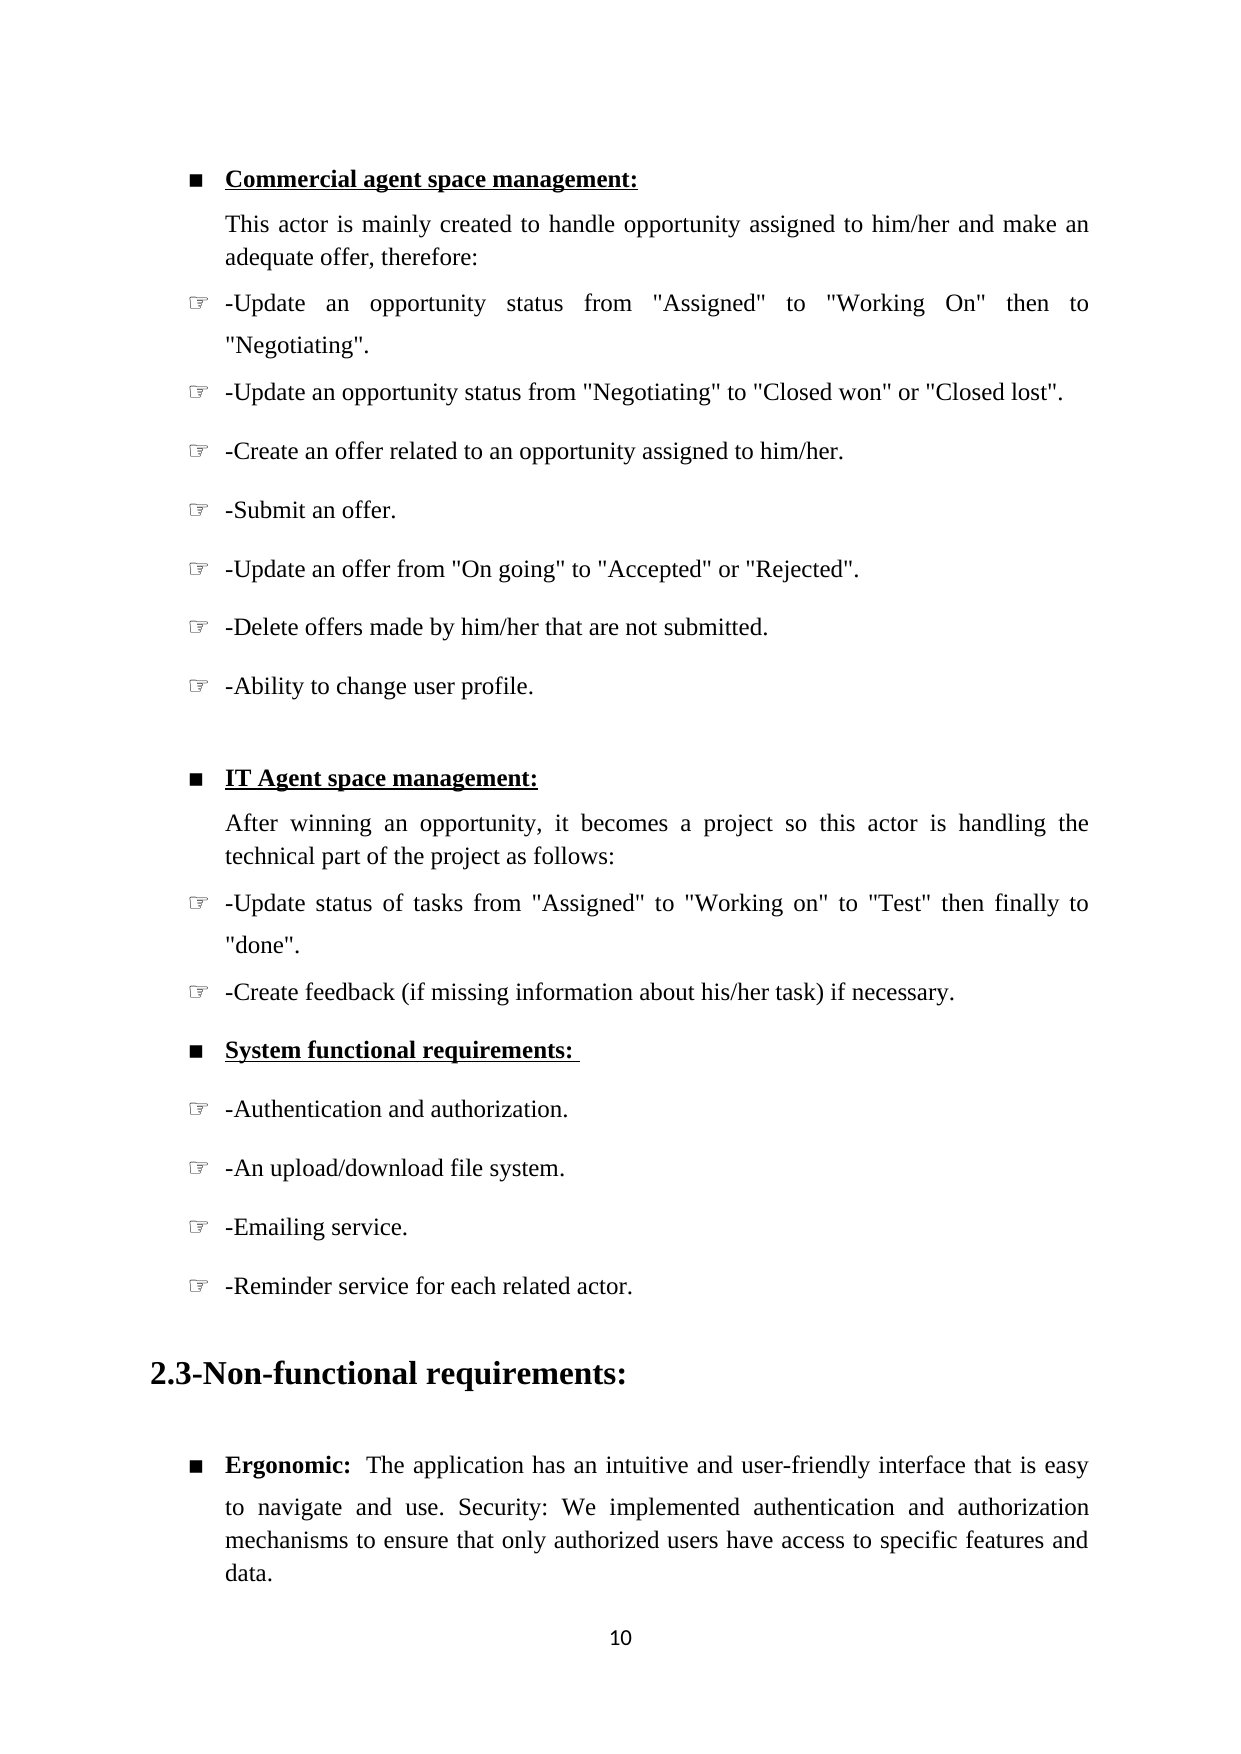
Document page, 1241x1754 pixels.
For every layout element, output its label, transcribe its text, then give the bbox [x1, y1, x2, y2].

list -Ability to change user profile. [187, 658, 1090, 709]
subtitle 2.3-Non-functional requirements: [150, 1354, 1090, 1392]
text After winning an opportunity, it becomes a project so this actor is handling the technical part of the project as follows: [225, 808, 1090, 870]
list -Update an offer from "On going" to "Accepted" or "Rejected". [187, 540, 1090, 591]
list -Delete offers made by him/her that are not submitted. [187, 599, 1090, 650]
list -Emailing service. [187, 1198, 1090, 1250]
list -Update status of tasks from "Assigned" to "Working on" to "Test" then finally to "done". [187, 874, 1090, 959]
list -Reminder service for each related actor. [187, 1257, 1090, 1308]
list -An upload/download file system. [187, 1139, 1090, 1191]
list System functional requirements: [187, 1022, 1090, 1073]
list IT Agent space management: [187, 749, 1090, 801]
list -Authentication and authorization. [187, 1081, 1090, 1132]
list -Create an offer related to an opportunity assigned to him/her. [187, 422, 1090, 473]
list -Create feedback (if missing information about his/her task) if necessary. [187, 963, 1090, 1014]
list -Update an opportunity status from "Assigned" to "Working On" then to "Negotiating". [187, 275, 1090, 359]
text This actor is mainly created to handle opportunity assigned to him/her and make an adequate offer, therefore: [225, 209, 1090, 271]
list Ergonomic: The application has an intuitive and user-friendly interface that is easy to navigate and use. Security: We implemented authentication and authorization mechanisms to ensure that only authorized users have access to specific features and data. [187, 1436, 1090, 1587]
list -Update an opportunity status from "Negotiating" to "Closed won" or "Closed lost". [187, 363, 1090, 415]
list -Submit an offer. [187, 481, 1090, 532]
list Commercial agent space management: [187, 150, 1090, 201]
